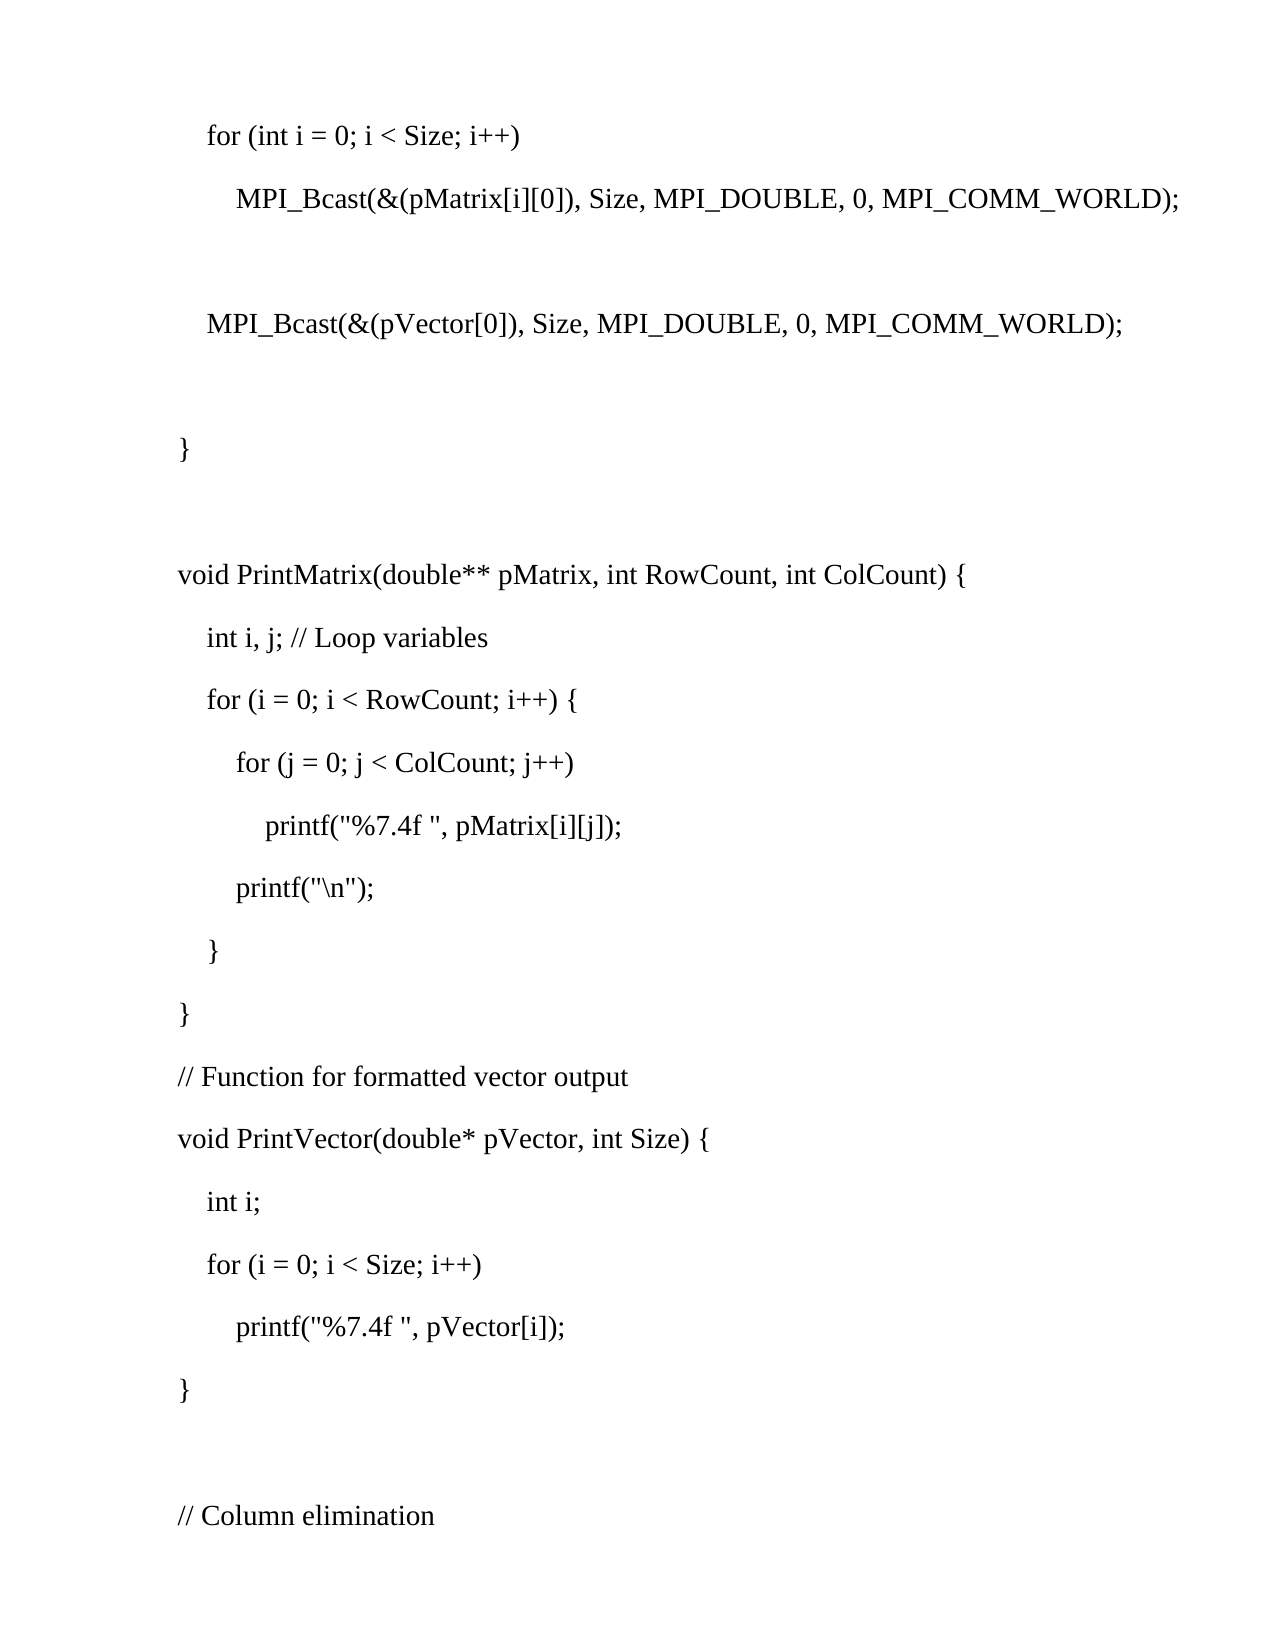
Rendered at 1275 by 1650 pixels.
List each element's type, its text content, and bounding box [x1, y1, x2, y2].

text int i; [177, 1184, 1186, 1218]
text } [177, 933, 1186, 967]
text MPI_Bcast(&(pMatrix[i][0]), Size, MPI_DOUBLE, 0, MPI_COMM_WORLD); [177, 181, 1186, 214]
text void PrintMatrix(double** pMatrix, int RowCount, int ColCount) { [177, 557, 1186, 591]
text } [177, 432, 1186, 465]
text // Function for formatted vector output [177, 1059, 1186, 1092]
text int i, j; // Loop variables [177, 620, 1186, 653]
text for (int i = 0; i < Size; i++) [177, 118, 1186, 152]
text } [177, 996, 1186, 1029]
text // Column elimination [177, 1498, 1186, 1531]
text } [177, 1372, 1186, 1406]
text for (j = 0; j < ColCount; j++) [177, 745, 1186, 779]
text printf("\n"); [177, 871, 1186, 904]
text MPI_Bcast(&(pVector[0]), Size, MPI_DOUBLE, 0, MPI_COMM_WORLD); [177, 306, 1186, 340]
text for (i = 0; i < RowCount; i++) { [177, 682, 1186, 716]
text printf("%7.4f ", pVector[i]); [177, 1309, 1186, 1343]
text for (i = 0; i < Size; i++) [177, 1247, 1186, 1280]
text printf("%7.4f ", pMatrix[i][j]); [177, 808, 1186, 841]
text void PrintVector(double* pVector, int Size) { [177, 1121, 1186, 1155]
